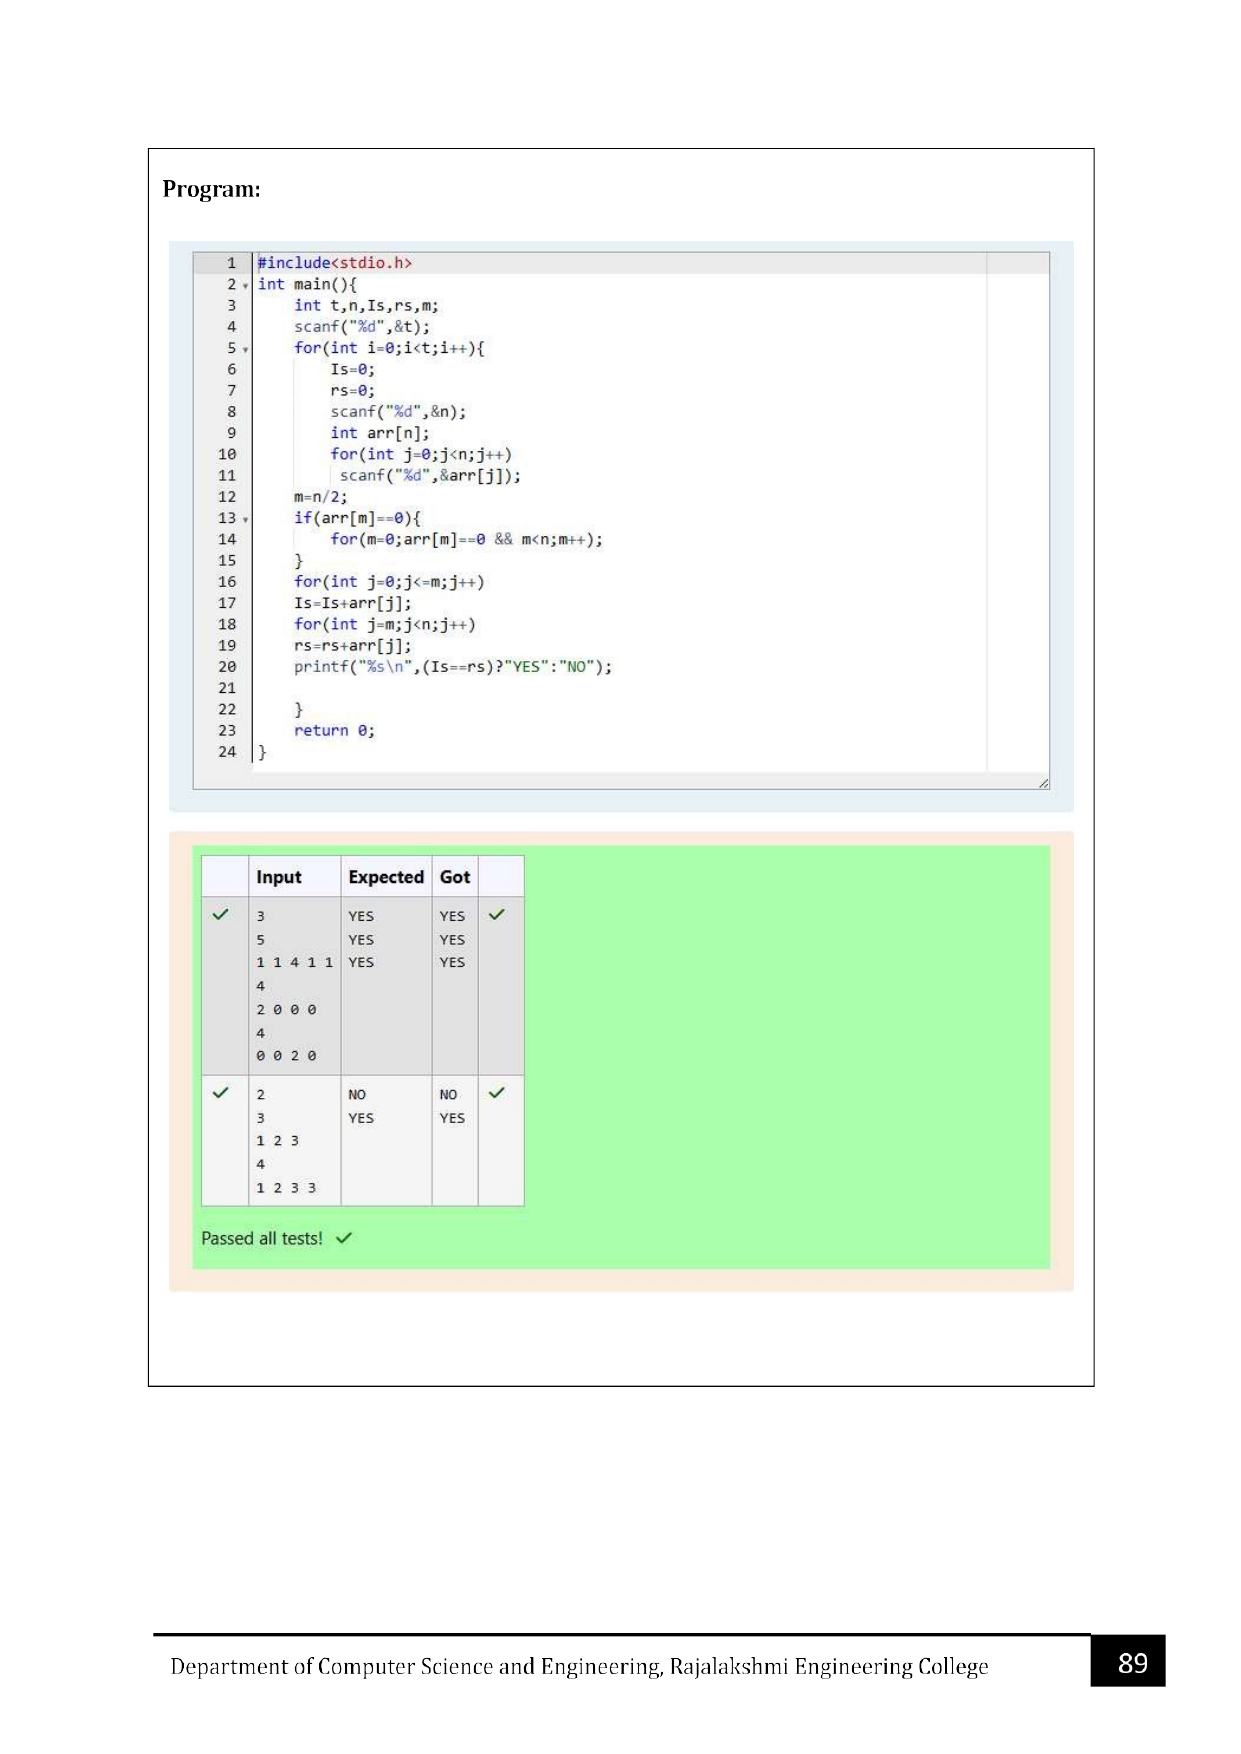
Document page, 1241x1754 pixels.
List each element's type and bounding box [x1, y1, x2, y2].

picture [163, 180, 259, 202]
picture [1119, 1653, 1147, 1673]
picture [169, 241, 1074, 1293]
picture [171, 1657, 988, 1679]
